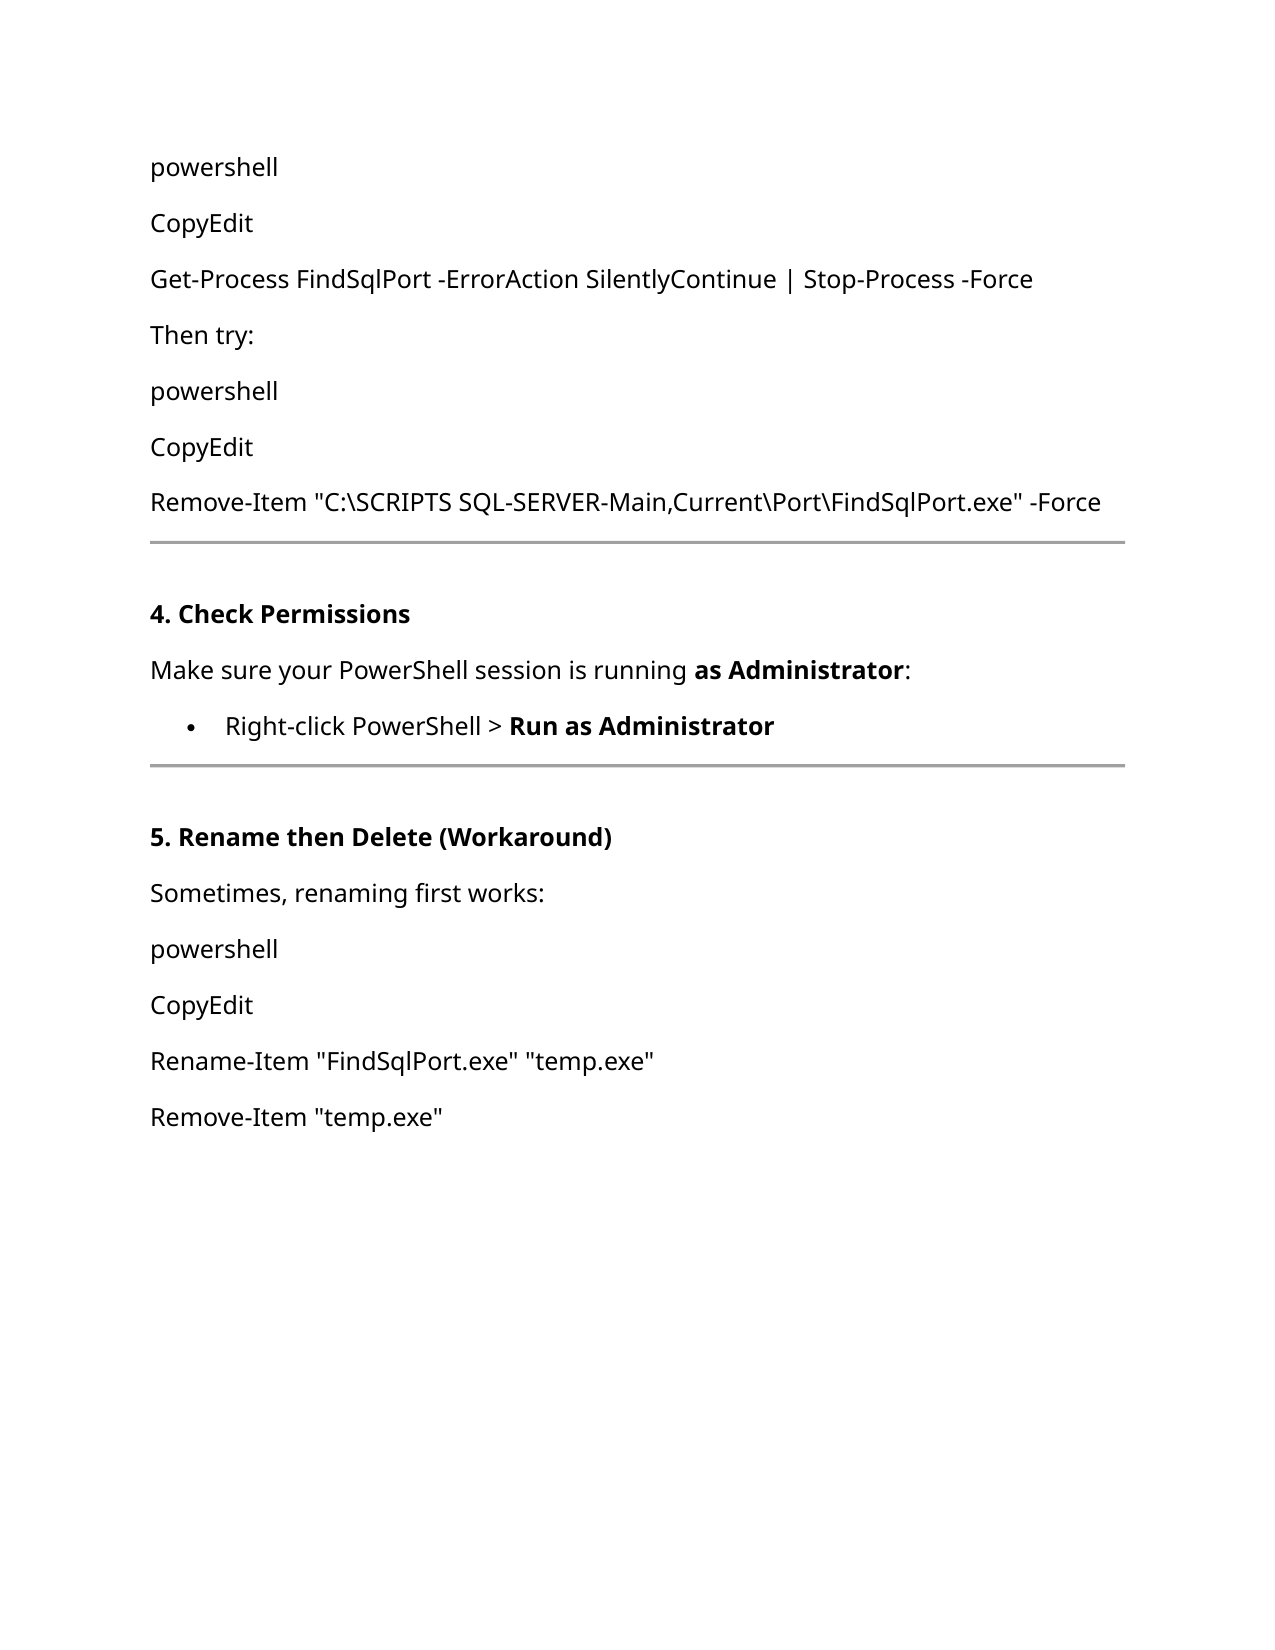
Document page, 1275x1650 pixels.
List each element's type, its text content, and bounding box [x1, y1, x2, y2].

text Make sure your PowerShell session is running as Administrator: [150, 652, 1125, 687]
list Right-click PowerShell > Run as Administrator [187, 708, 1125, 742]
text Get-Process FindSqlPort -ErrorAction SilentlyContinue | Stop-Process -Force [150, 262, 1125, 296]
text powershell [150, 150, 1125, 184]
text Sometimes, renaming first works: [150, 876, 1125, 910]
text powershell [150, 373, 1125, 407]
text Remove-Item "C:\SCRIPTS SQL-SERVER-Main,Current\Port\FindSqlPort.exe" -Force [150, 485, 1125, 519]
text 4. Check Permissions [150, 597, 1125, 631]
text Then try: [150, 317, 1125, 352]
text CopyEdit [150, 429, 1125, 463]
text CopyEdit [150, 987, 1125, 1022]
text powershell [150, 932, 1125, 966]
text Rename-Item "FindSqlPort.exe" "temp.exe" [150, 1043, 1125, 1077]
text Remove-Item "temp.exe" [150, 1099, 1125, 1133]
text 5. Rename then Delete (Workaround) [150, 820, 1125, 854]
text CopyEdit [150, 206, 1125, 240]
